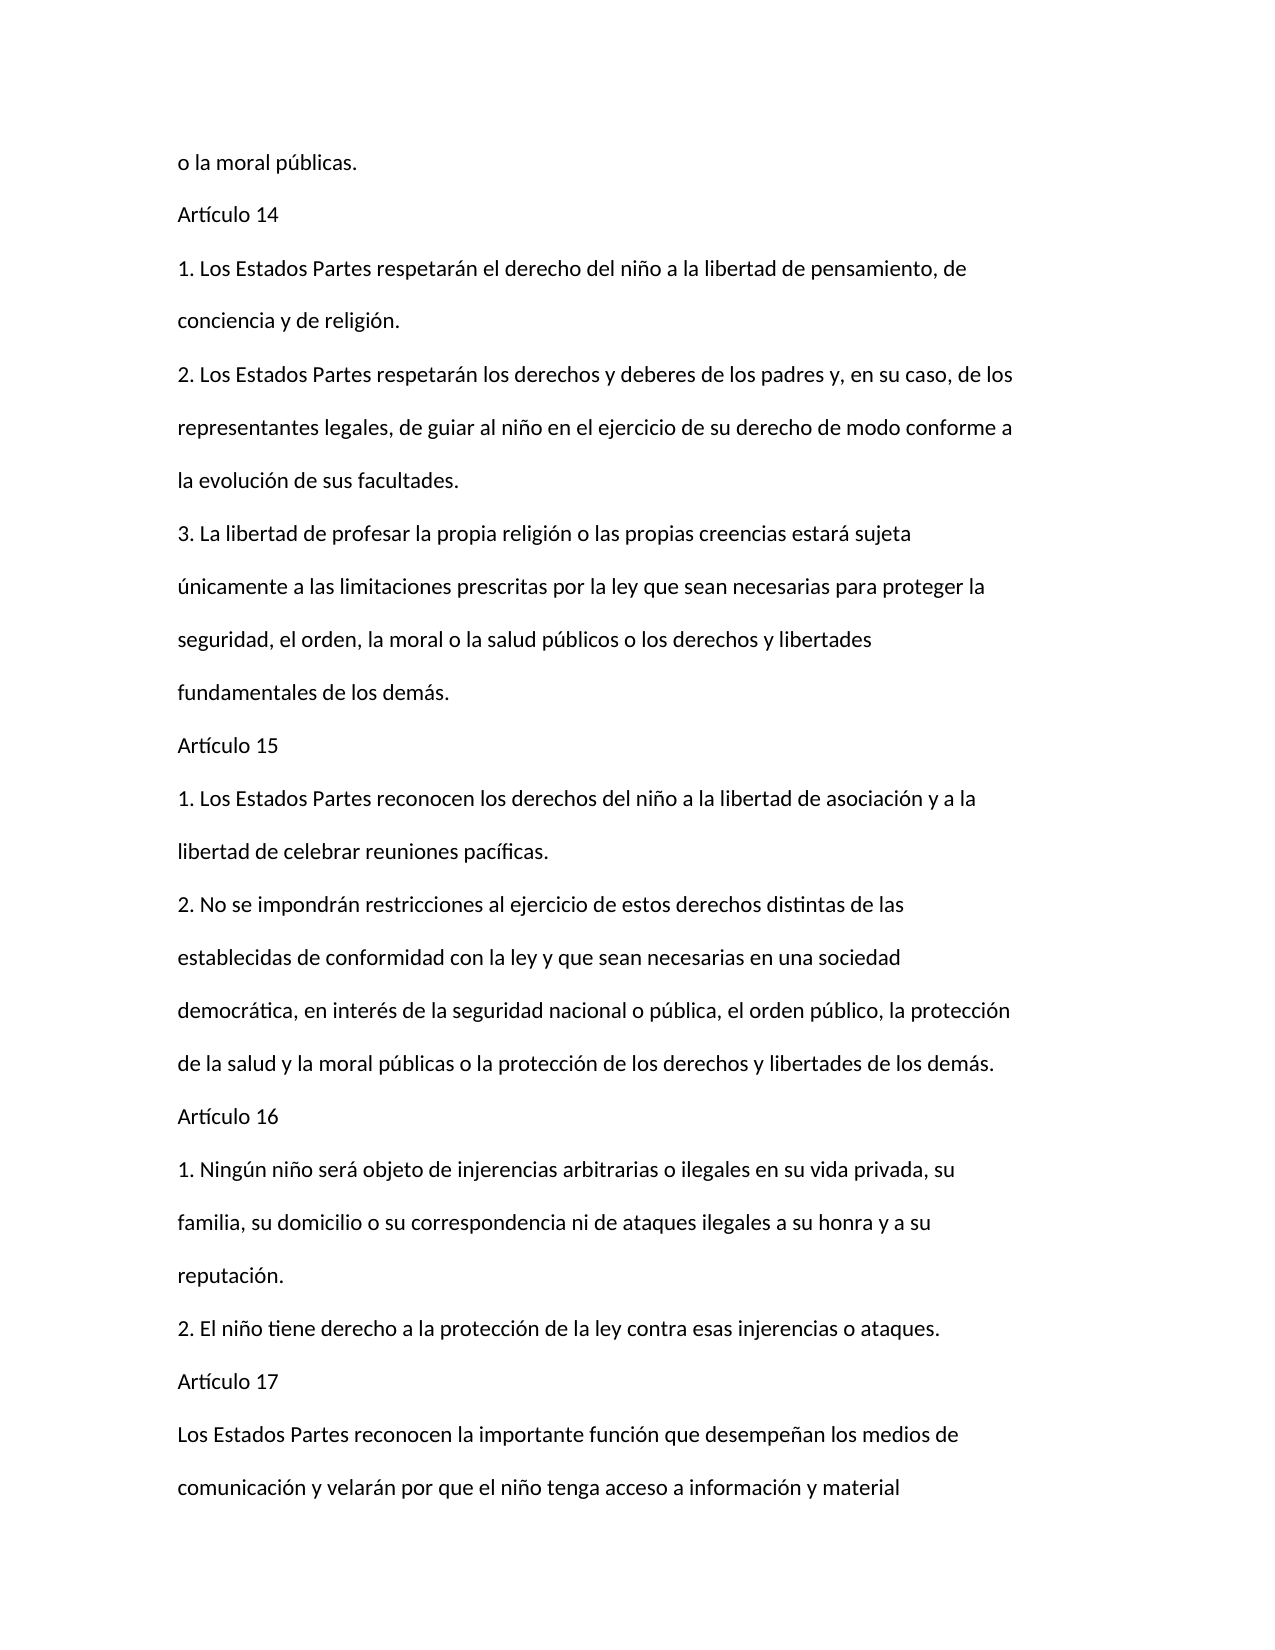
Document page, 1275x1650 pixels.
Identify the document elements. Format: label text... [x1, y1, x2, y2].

text de la salud y la moral públicas o la protección de los derechos y libertades de los demás. [177, 1049, 1098, 1077]
text Artículo 15 [177, 731, 1098, 759]
text familia, su domicilio o su correspondencia ni de ataques ilegales a su honra y a su [177, 1208, 1098, 1236]
text libertad de celebrar reuniones pacíficas. [177, 837, 1098, 865]
text seguridad, el orden, la moral o la salud públicos o los derechos y libertades [177, 625, 1098, 653]
text 2. No se impondrán restricciones al ejercicio de estos derechos distintas de las [177, 890, 1098, 918]
text reputación. [177, 1261, 1098, 1289]
text democrática, en interés de la seguridad nacional o pública, el orden público, la protección [177, 996, 1098, 1024]
text conciencia y de religión. [177, 307, 1098, 335]
text 1. Ningún niño será objeto de injerencias arbitrarias o ilegales en su vida privada, su [177, 1155, 1098, 1183]
text 2. El niño tiene derecho a la protección de la ley contra esas injerencias o ataques. [177, 1314, 1098, 1342]
text Artículo 17 [177, 1367, 1098, 1395]
text únicamente a las limitaciones prescritas por la ley que sean necesarias para proteger la [177, 572, 1098, 600]
text 3. La libertad de profesar la propia religión o las propias creencias estará sujeta [177, 519, 1098, 547]
text la evolución de sus facultades. [177, 466, 1098, 494]
text representantes legales, de guiar al niño en el ejercicio de su derecho de modo conforme a [177, 413, 1098, 441]
text 1. Los Estados Partes reconocen los derechos del niño a la libertad de asociación y a la [177, 784, 1098, 812]
text Artículo 14 [177, 201, 1098, 229]
text Artículo 16 [177, 1102, 1098, 1130]
text comunicación y velarán por que el niño tenga acceso a información y material [177, 1473, 1098, 1501]
text 2. Los Estados Partes respetarán los derechos y deberes de los padres y, en su caso, de los [177, 360, 1098, 388]
text establecidas de conformidad con la ley y que sean necesarias en una sociedad [177, 943, 1098, 971]
text Los Estados Partes reconocen la importante función que desempeñan los medios de [177, 1420, 1098, 1448]
text 1. Los Estados Partes respetarán el derecho del niño a la libertad de pensamiento, de [177, 254, 1098, 282]
text fundamentales de los demás. [177, 678, 1098, 706]
text o la moral públicas. [177, 148, 1098, 176]
